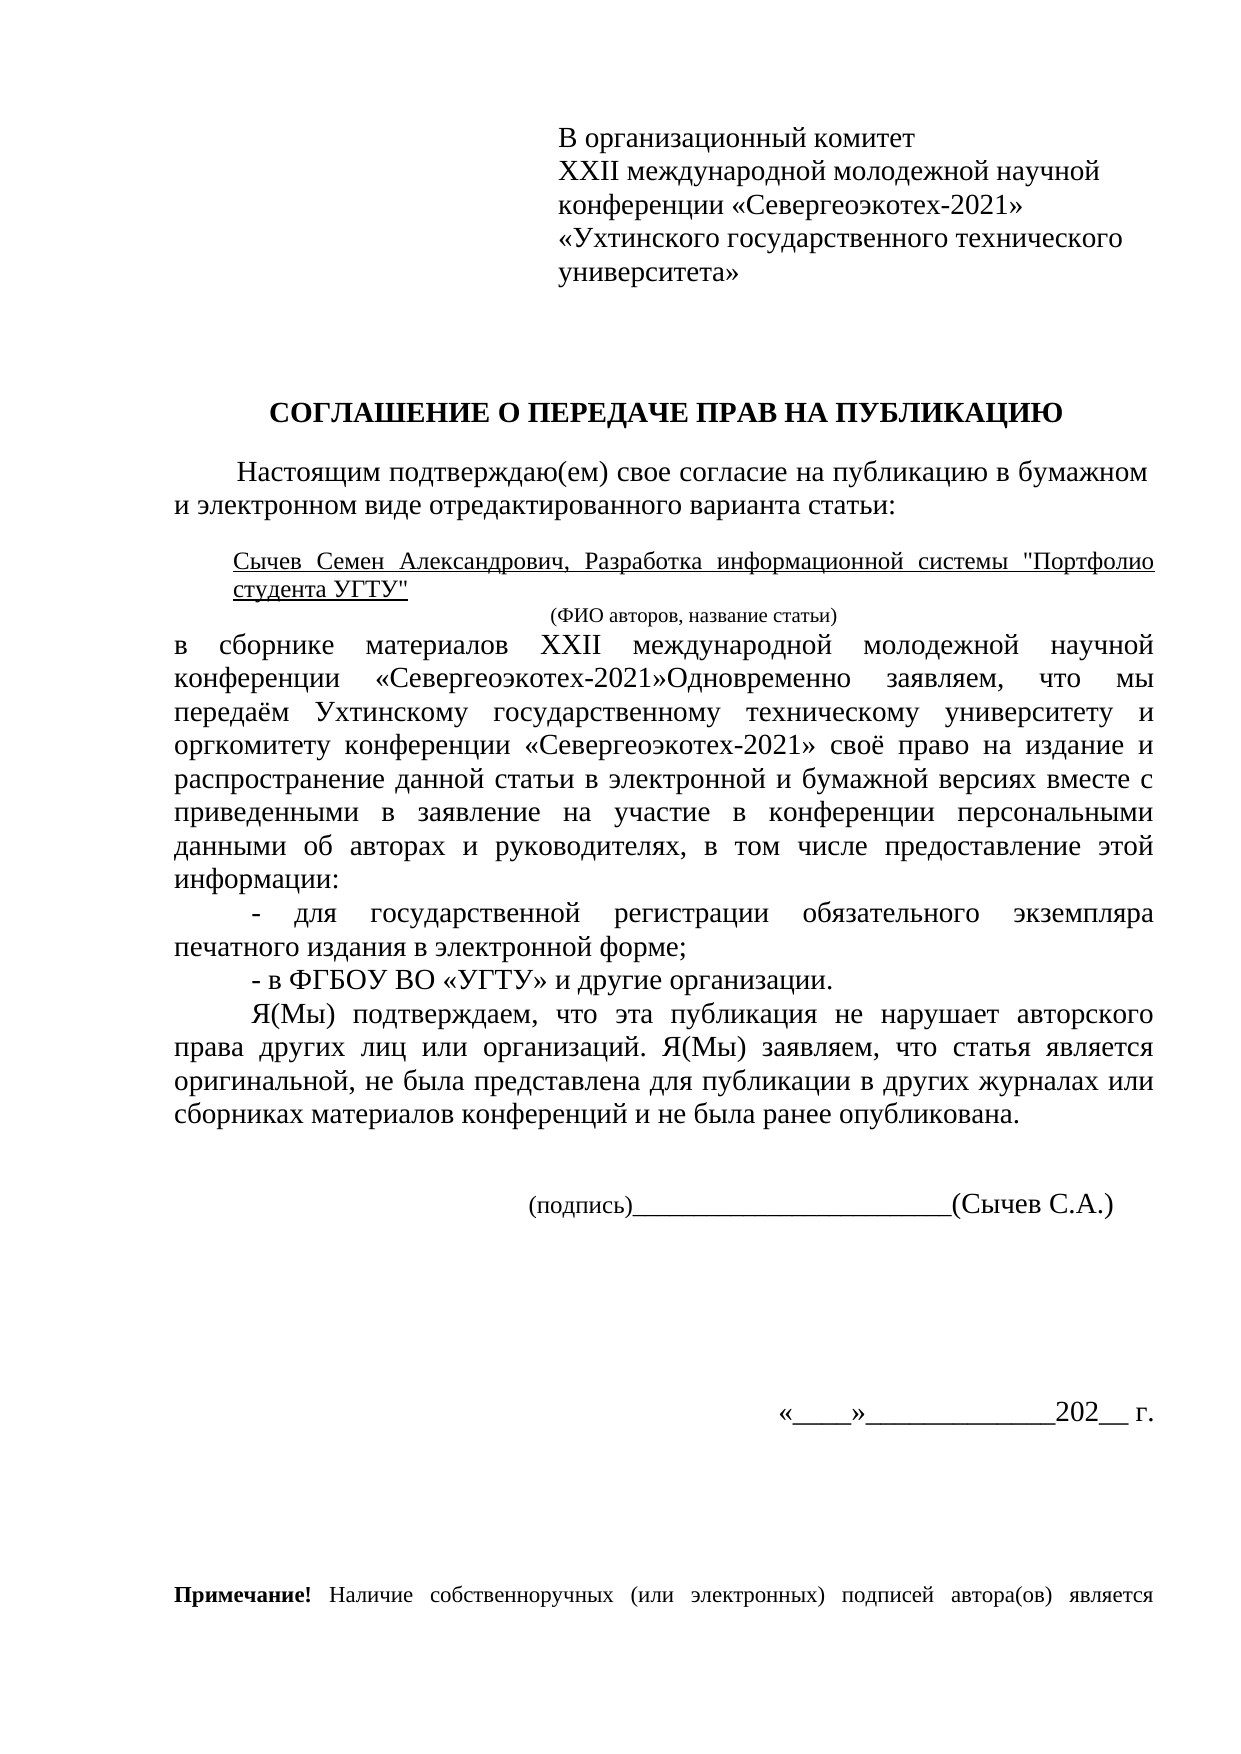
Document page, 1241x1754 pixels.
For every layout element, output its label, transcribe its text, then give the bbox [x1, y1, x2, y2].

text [174, 1581, 1154, 1607]
text Я(Мы) подтверждаем, что эта публикация не нарушает авторского права других лиц или организаций. Я(Мы) заявляем, что статья является оригинальной, не была представлена для публикации в других журналах или сборниках материалов конференций и не была ранее опубликована. [174, 996, 1154, 1131]
text Сычев Семен Александрович, Разработка информационной системы "Портфолио студента УГТУ" [233, 546, 1154, 571]
text (подпись) (Сычев С.А.) [528, 1190, 1154, 1219]
text «____»_____________202__ г. [174, 1394, 1154, 1428]
text СОГЛАШЕНИЕ О ПЕРЕДАЧЕ ПРАВ НА ПУБЛИКАЦИЮ [178, 399, 1154, 428]
text XXII международной молодежной научной конференции «Севергеоэкотех-2021» «Ухтинского государственного технического университета» [558, 154, 1154, 288]
text В организационный комитет [558, 121, 1154, 154]
text Настоящим подтверждаю(ем) свое согласие на публикацию в бумажном и электронном виде отредактированного варианта статьи: [174, 455, 1149, 521]
text (ФИО авторов, название статьи) [233, 603, 1154, 627]
text - в ФГБОУ ВО «УГТУ» и другие организации. [174, 963, 1154, 996]
text в сборнике материалов XXII международной молодежной научной конференции «Севергеоэкотех-2021»Одновременно заявляем, что мы передаём Ухтинскому государственному техническому университету и оргкомитету конференции «Севергеоэкотех-2021» своё право на издание и распространение данной статьи в электронной и бумажной версиях вместе с приведенными в заявление на участие в конференции персональными данными об авторах и руководителях, в том числе предоставление этой информации: [174, 627, 1154, 896]
text Сычев Семен Александрович, Разработка информационной системы "Портфолио студента УГТУ" [233, 572, 1154, 603]
text - для государственной регистрации обязательного экземпляра печатного издания в электронной форме; [174, 896, 1154, 963]
